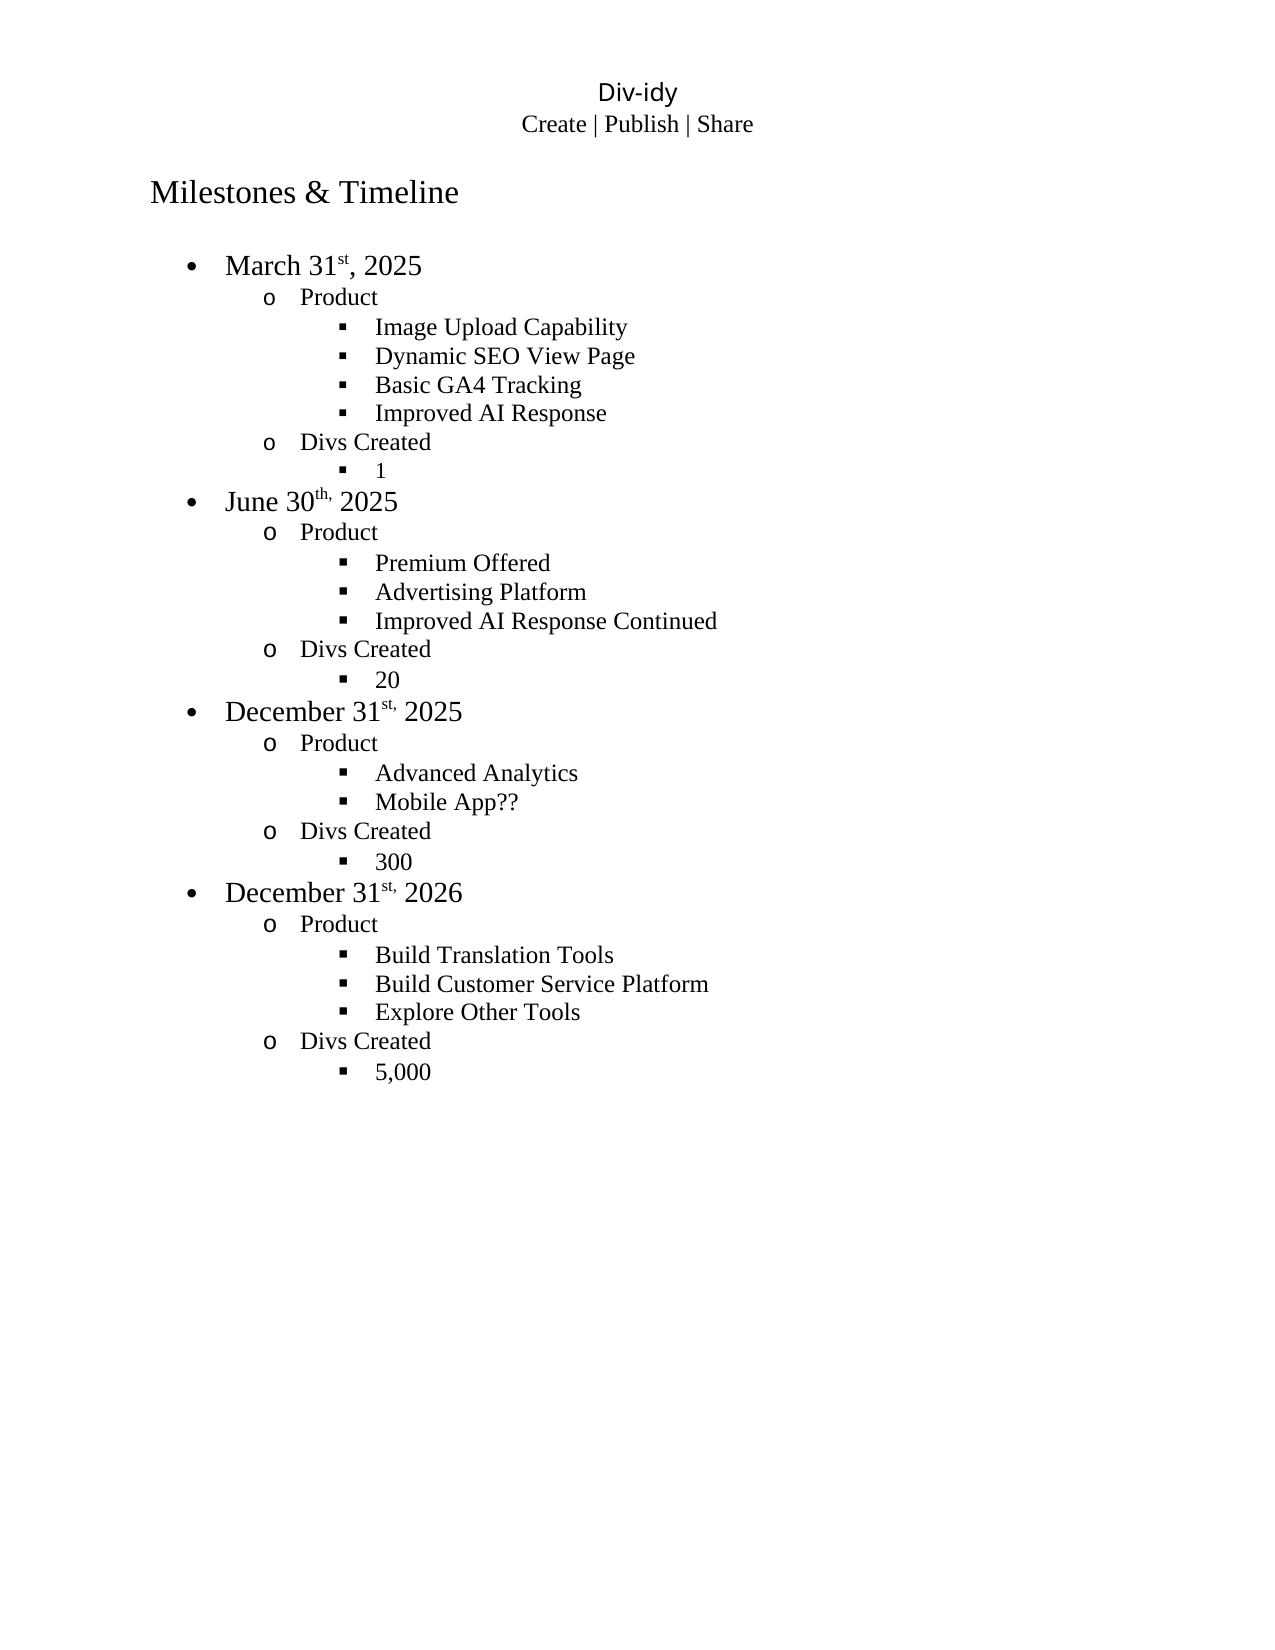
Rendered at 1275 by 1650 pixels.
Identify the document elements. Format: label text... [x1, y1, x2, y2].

list Improved AI Response [337, 398, 1125, 427]
list Product [262, 282, 1125, 312]
list Explore Other Tools [337, 997, 1125, 1026]
list Divs Created [262, 427, 1125, 457]
list 300 [337, 847, 1125, 876]
list Dynamic SEO View Page [337, 341, 1125, 370]
list Product [262, 517, 1125, 548]
list Basic GA4 Tracking [337, 370, 1125, 398]
list Divs Created [262, 634, 1125, 665]
list June 30th, 2025 [187, 484, 1125, 517]
list December 31st, 2025 [187, 694, 1125, 728]
list March 31st, 2025 [187, 248, 1125, 282]
list 20 [337, 665, 1125, 694]
list Premium Offered [337, 548, 1125, 577]
list Image Upload Capability [337, 312, 1125, 341]
list 1 [337, 457, 1125, 484]
list Advanced Analytics [337, 758, 1125, 787]
list Divs Created [262, 816, 1125, 847]
list Advertising Platform [337, 577, 1125, 606]
list Product [262, 728, 1125, 758]
list Build Translation Tools [337, 940, 1125, 969]
list Build Customer Service Platform [337, 969, 1125, 997]
text Milestones & Timeline [150, 172, 1125, 210]
list Improved AI Response Continued [337, 606, 1125, 634]
list Product [262, 909, 1125, 940]
list December 31st, 2026 [187, 876, 1125, 909]
list Mobile App?? [337, 787, 1125, 816]
list Divs Created [262, 1026, 1125, 1057]
list 5,000 [337, 1057, 1125, 1086]
